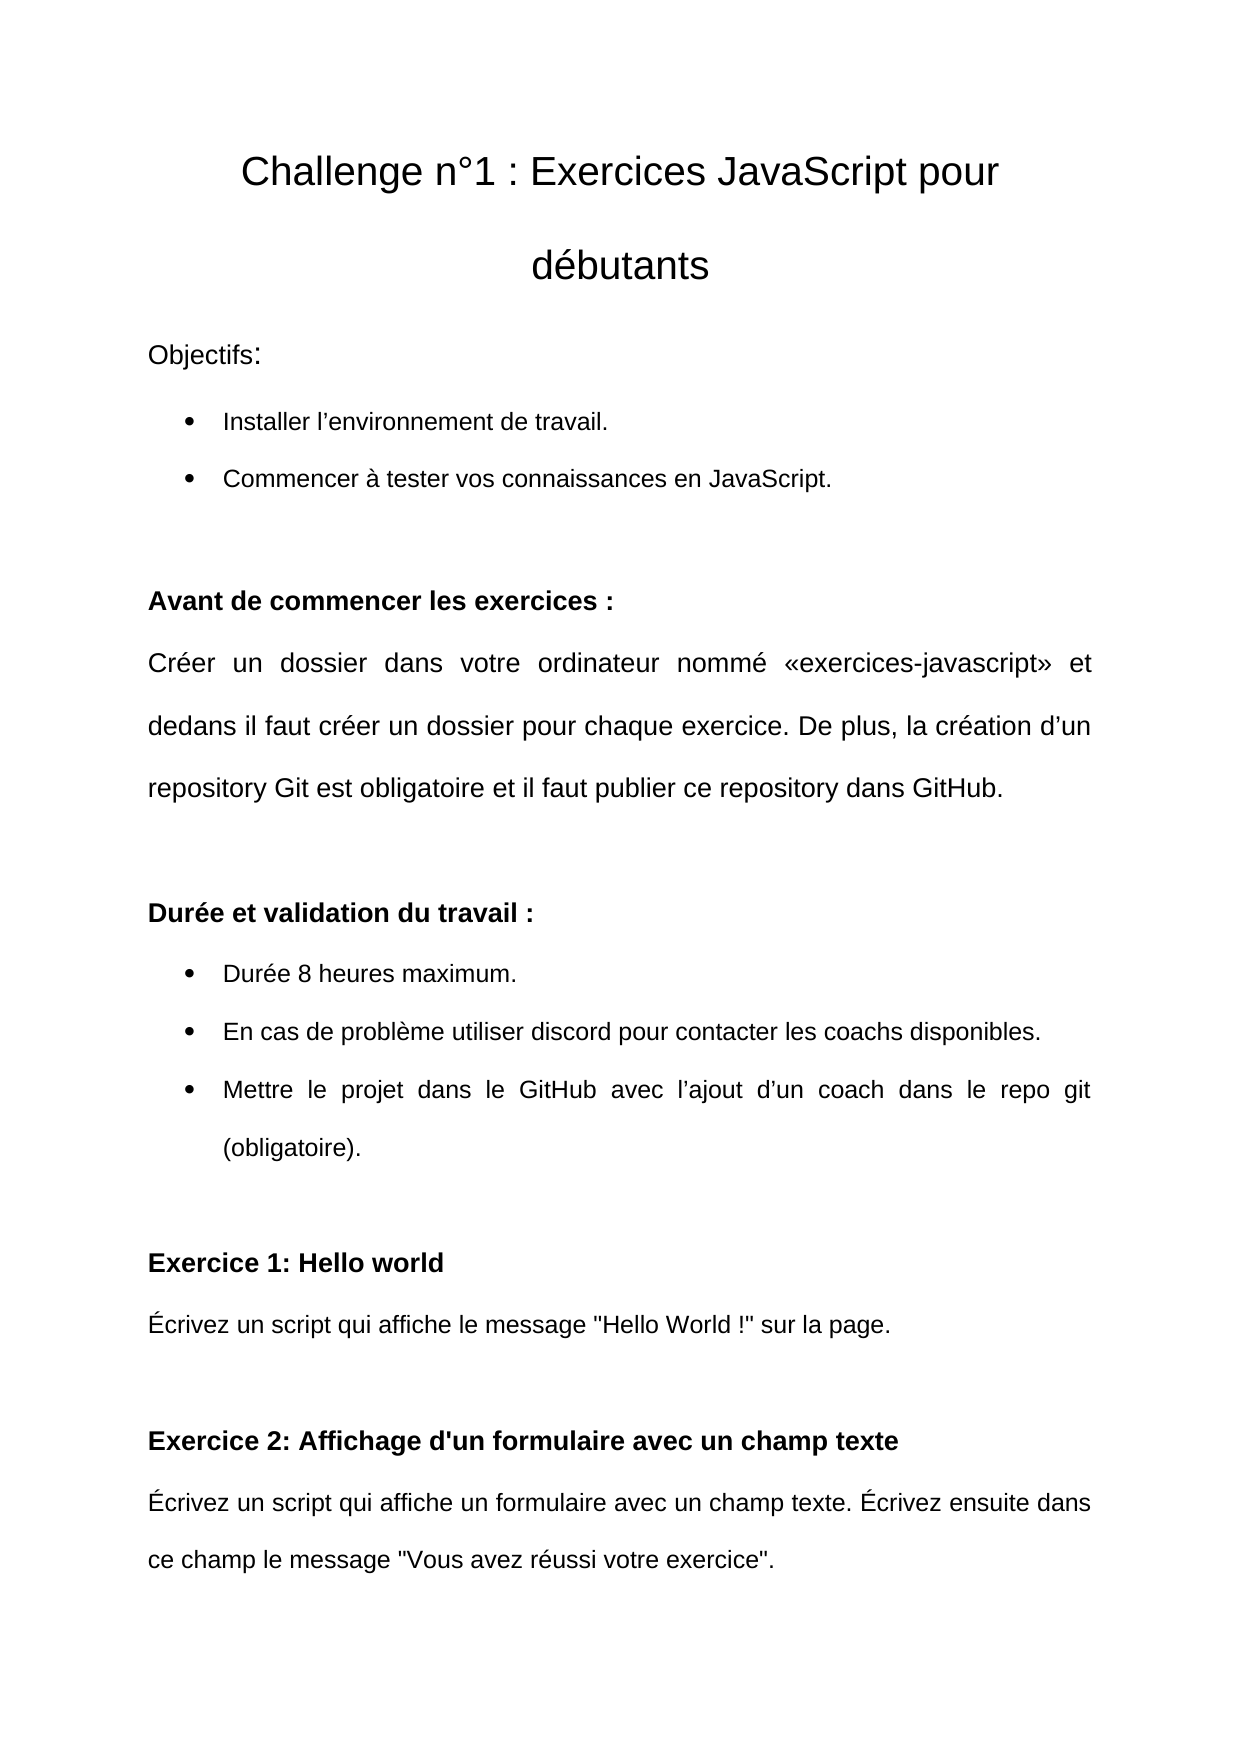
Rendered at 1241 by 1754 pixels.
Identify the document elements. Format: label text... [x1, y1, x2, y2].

text Exercice 2: Affichage d'un formulaire avec un champ texte [148, 1425, 1093, 1456]
text Avant de commencer les exercices : [148, 584, 1093, 616]
text Créer un dossier dans votre ordinateur nommé «exercices-javascript» et dedans il faut créer un dossier pour chaque exercice. De plus, la création d’un repository Git est obligatoire et il faut publier ce repository dans GitHub. [148, 647, 1093, 803]
list Commencer à tester vos connaissances en JavaScript. [185, 464, 1093, 493]
text Durée et validation du travail : [148, 897, 1093, 928]
text Écrivez un script qui affiche le message "Hello World !" sur la page. [148, 1310, 1093, 1339]
list Mettre le projet dans le GitHub avec l’ajout d’un coach dans le repo git (obligatoire). [185, 1075, 1093, 1161]
text Exercice 1: Hello world [148, 1247, 1093, 1279]
list En cas de problème utiliser discord pour contacter les coachs disponibles. [185, 1017, 1093, 1046]
text Objectifs: [148, 335, 1093, 371]
list Durée 8 heures maximum. [185, 959, 1093, 988]
list Installer l’environnement de travail. [185, 407, 1093, 435]
text Challenge n°1 : Exercices JavaScript pour débutants [148, 148, 1093, 288]
text Écrivez un script qui affiche un formulaire avec un champ texte. Écrivez ensuite dans ce champ le message "Vous avez réussi votre exercice". [148, 1487, 1093, 1574]
